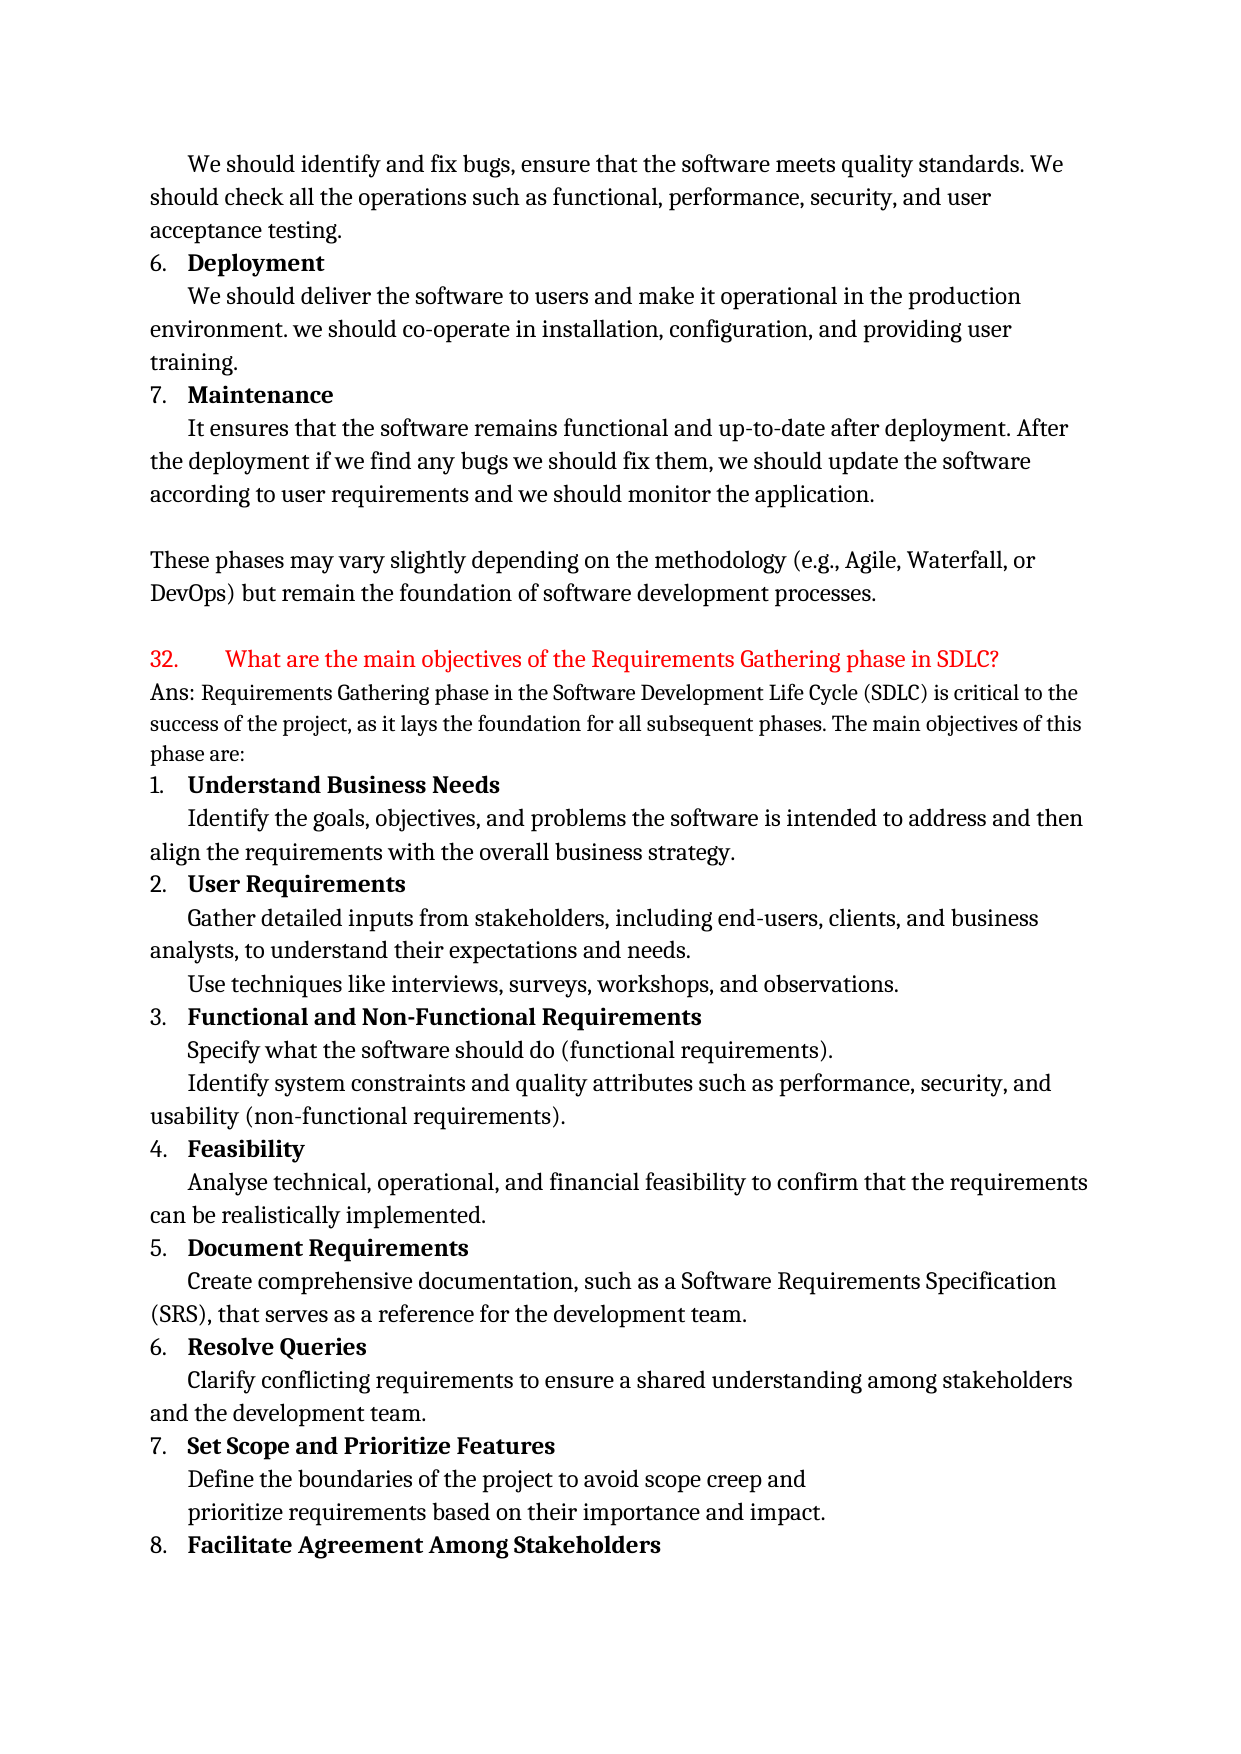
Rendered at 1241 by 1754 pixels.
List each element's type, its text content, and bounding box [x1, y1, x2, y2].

text Identify system constraints and quality attributes such as performance, security, and usability (non-functional requirements). [150, 1068, 1090, 1130]
list Document Requirements [150, 1234, 1090, 1262]
text We should identify and fix bugs, ensure that the software meets quality standards. We should check all the operations such as functional, performance, security, and user acceptance testing. [150, 150, 1090, 245]
text Ans: Requirements Gathering phase in the Software Development Life Cycle (SDLC) is critical to the success of the project, as it lays the foundation for all subsequent phases. The main objectives of this phase are: [150, 678, 1090, 767]
list Understand Business Needs [150, 771, 1090, 800]
list Resolve Queries [150, 1333, 1090, 1361]
text 32. What are the main objectives of the Requirements Gathering phase in SDLC? [150, 645, 1090, 674]
text Define the boundaries of the project to avoid scope creep and [150, 1465, 1090, 1493]
text Clarify conflicting requirements to ensure a shared understanding among stakeholders and the development team. [150, 1366, 1090, 1427]
text It ensures that the software remains functional and up-to-date after deployment. After the deployment if we find any bugs we should fix them, we should update the software according to user requirements and we should monitor the application. [150, 414, 1090, 509]
text Use techniques like interviews, surveys, workshops, and observations. [150, 969, 1090, 998]
text Gather detailed inputs from stakeholders, including end-users, clients, and business analysts, to understand their expectations and needs. [150, 903, 1090, 965]
text Analyse technical, operational, and financial feasibility to confirm that the requirements can be realistically implemented. [150, 1168, 1090, 1229]
list User Requirements [150, 870, 1090, 899]
list Functional and Non-Functional Requirements [150, 1002, 1090, 1031]
text Create comprehensive documentation, such as a Software Requirements Specification (SRS), that serves as a reference for the development team. [150, 1267, 1090, 1328]
list Set Scope and Prioritize Features [150, 1432, 1090, 1461]
text These phases may vary slightly depending on the methodology (e.g., Agile, Waterfall, or DevOps) but remain the foundation of software development processes. [150, 546, 1090, 608]
text prioritize requirements based on their importance and impact. [150, 1498, 1090, 1527]
list Feasibility [150, 1134, 1090, 1163]
text Identify the goals, objectives, and problems the software is intended to address and then align the requirements with the overall business strategy. [150, 804, 1090, 866]
list Maintenance [150, 381, 1090, 410]
list Facilitate Agreement Among Stakeholders [150, 1531, 1090, 1559]
text We should deliver the software to users and make it operational in the production environment. we should co-operate in installation, configuration, and providing user training. [150, 282, 1090, 377]
list Deployment [150, 249, 1090, 278]
text Specify what the software should do (functional requirements). [150, 1036, 1090, 1064]
